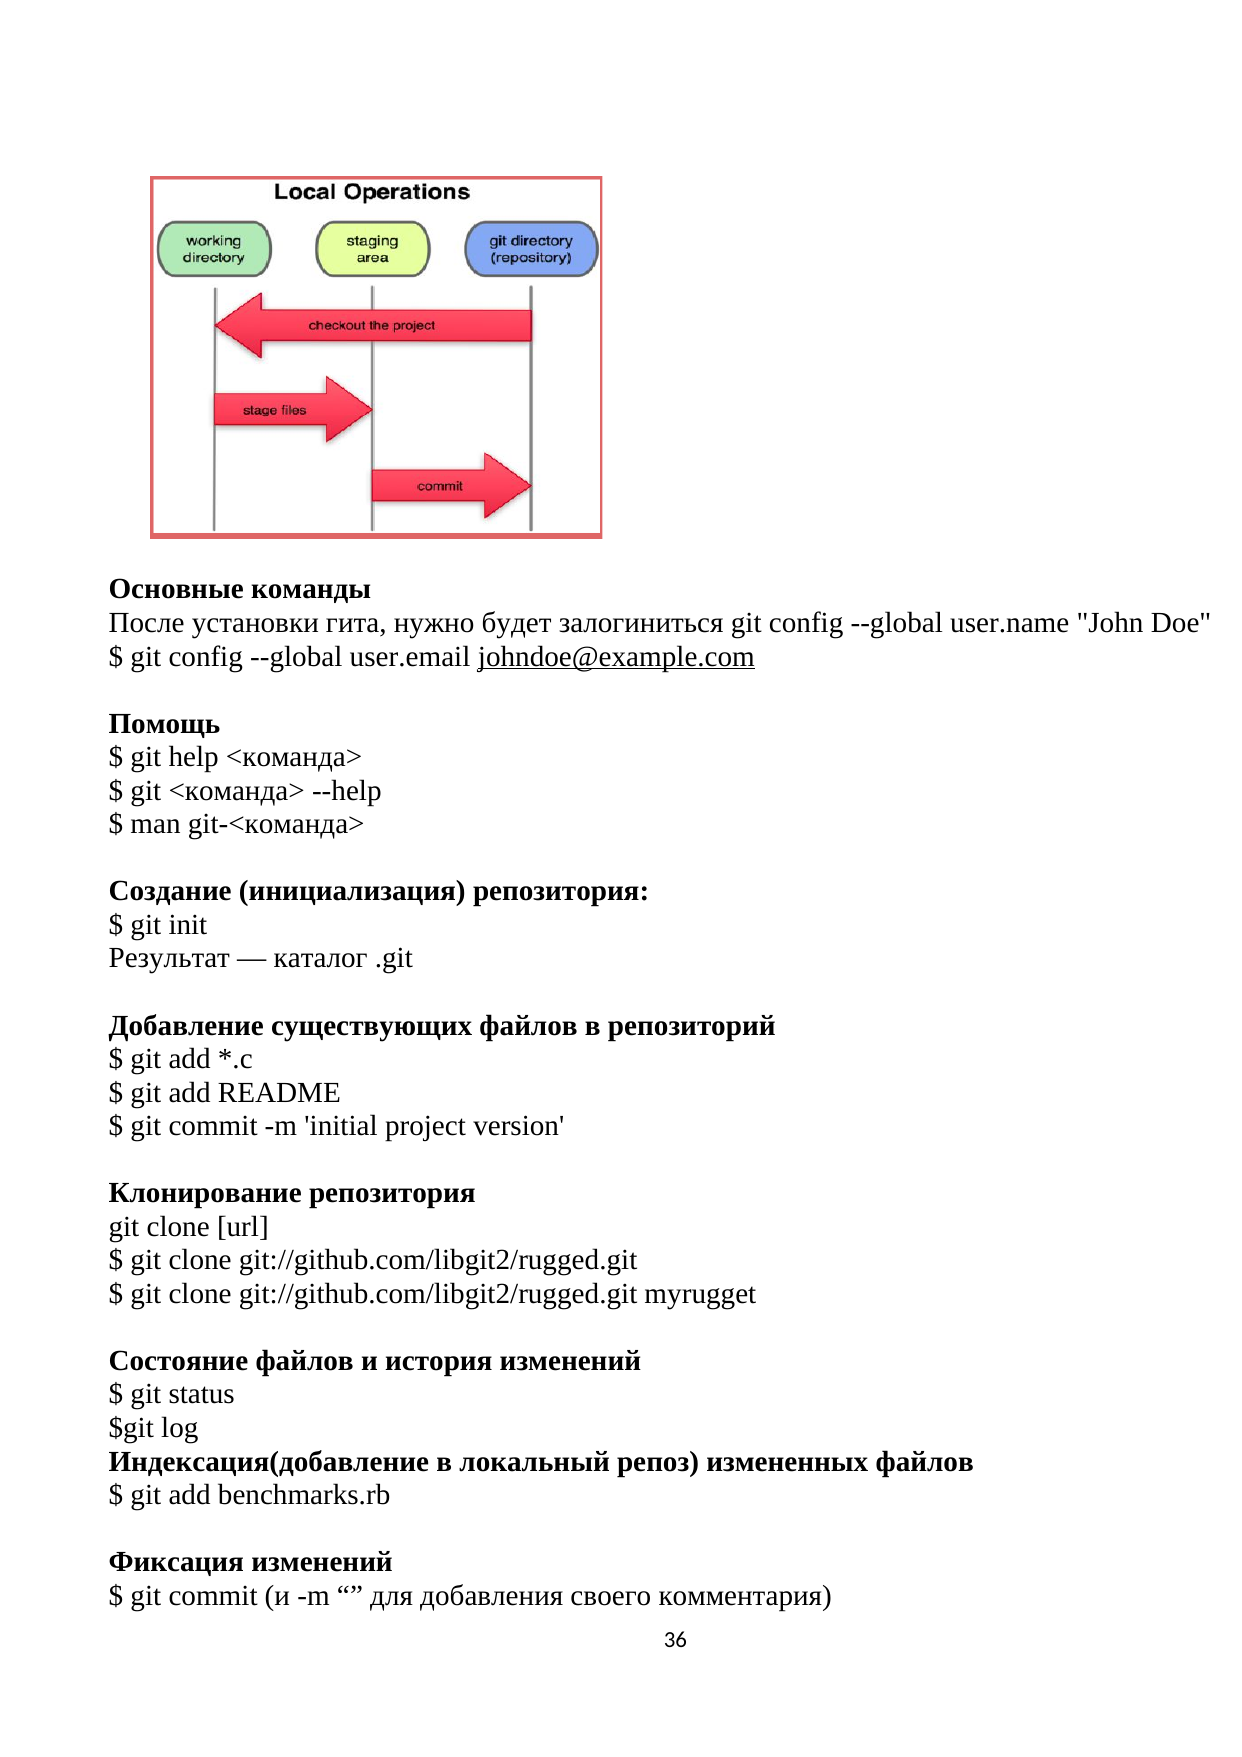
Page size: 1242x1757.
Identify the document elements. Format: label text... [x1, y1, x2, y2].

text Состояние файлов и история изменений [108, 1343, 1242, 1377]
text $ git status [108, 1377, 1242, 1410]
text Добавление существующих файлов в репозиторий [108, 1008, 1242, 1041]
text Фиксация изменений [108, 1544, 1242, 1578]
text $ git commit -m 'initial project version' [108, 1108, 1242, 1142]
text $ git init [108, 907, 1242, 941]
text Результат — каталог .git [108, 941, 1242, 974]
text Индексация(добавление в локальный репоз) измененных файлов [108, 1444, 1242, 1477]
text $ git clone git://github.com/libgit2/rugged.git [108, 1242, 1242, 1276]
text $git log [108, 1410, 1242, 1444]
text Основные команды [108, 572, 1242, 605]
text $ git <команда> --help [108, 773, 1242, 806]
text $ git commit (и -m “” для добавления своего комментария) [108, 1578, 1242, 1611]
text После установки гита, нужно будет залогиниться git config --global user.name "John Doe" [108, 605, 1242, 639]
picture [150, 176, 603, 539]
text Создание (инициализация) репозитория: [108, 873, 1242, 907]
text $ git add *.c [108, 1041, 1242, 1075]
text $ git add README [108, 1075, 1242, 1108]
text $ git help <команда> [108, 739, 1242, 773]
text git clone [url] [108, 1209, 1242, 1242]
text $ git add benchmarks.rb [108, 1477, 1242, 1511]
text $ git config --global user.email johndoe@example.com [108, 639, 1242, 672]
text $ man git-<команда> [108, 806, 1242, 840]
text $ git clone git://github.com/libgit2/rugged.git myrugget [108, 1276, 1242, 1309]
text Помощь [108, 706, 1242, 739]
text Клонирование репозитория [108, 1175, 1242, 1209]
